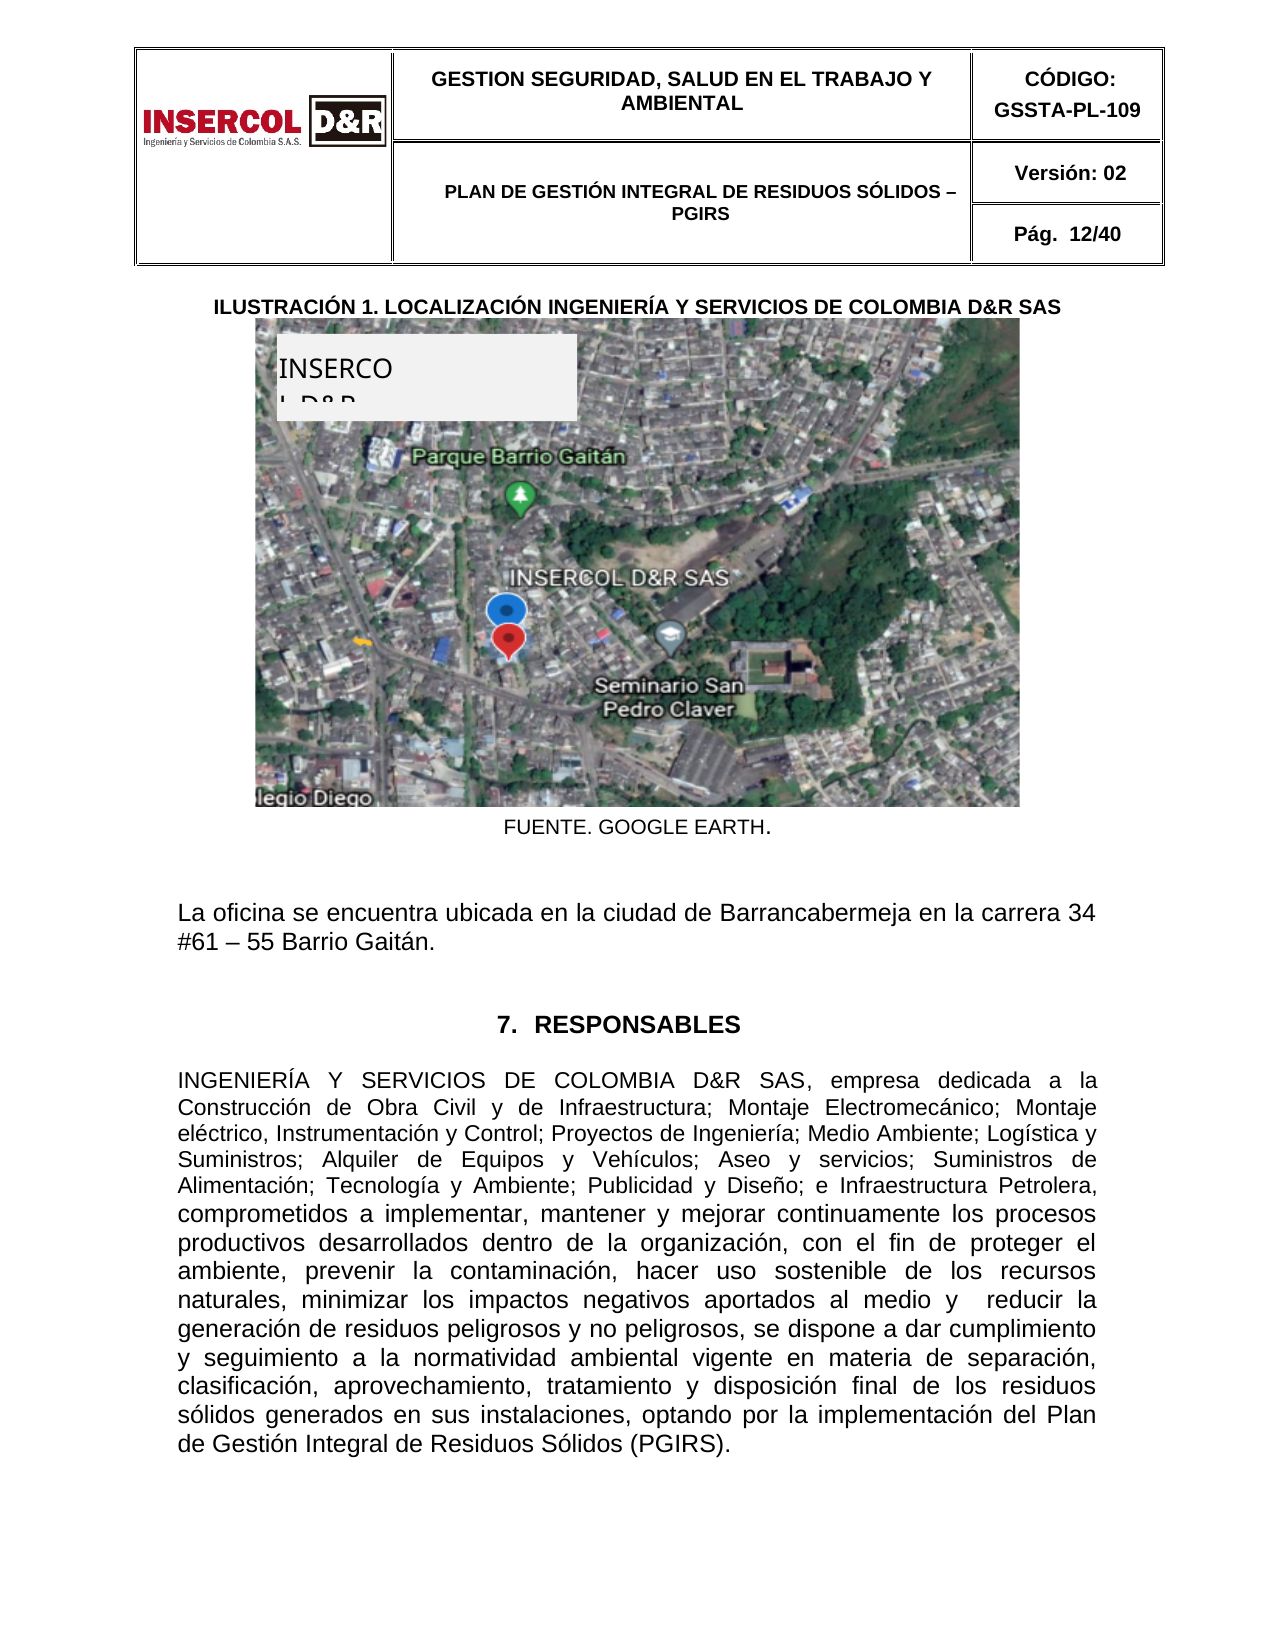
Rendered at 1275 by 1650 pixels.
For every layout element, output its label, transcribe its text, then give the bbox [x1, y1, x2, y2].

text INGENIERÍA Y SERVICIOS DE COLOMBIA D&R SAS, empresa dedicada a la Construcción de Obra Civil y de Infraestructura; Montaje Electromecánico; Montaje eléctrico, Instrumentación y Control; Proyectos de Ingeniería; Medio Ambiente; Logística y Suministros; Alquiler de Equipos y Vehículos; Aseo y servicios; Suministros de Alimentación; Tecnología y Ambiente; Publicidad y Diseño; e Infraestructura Petrolera, comprometidos a implementar, mantener y mejorar continuamente los procesos productivos desarrollados dentro de la organización, con el fin de proteger el ambiente, prevenir la contaminación, hacer uso sostenible de los recursos naturales, minimizar los impactos negativos aportados al medio y reducir la generación de residuos peligrosos y no peligrosos, se dispone a dar cumplimiento y seguimiento a la normatividad ambiental vigente en materia de separación, clasificación, aprovechamiento, tratamiento y disposición final de los residuos sólidos generados en sus instalaciones, optando por la implementación del Plan de Gestión Integral de Residuos Sólidos (PGIRS). [177, 1067, 1098, 1458]
picture [255, 318, 1020, 807]
subtitle RESPONSABLES [140, 1009, 1098, 1038]
text La oficina se encuentra ubicada en la ciudad de Barrancabermeja en la carrera 34 #61 – 55 Barrio Gaitán. [177, 898, 1098, 955]
picture [143, 95, 387, 147]
